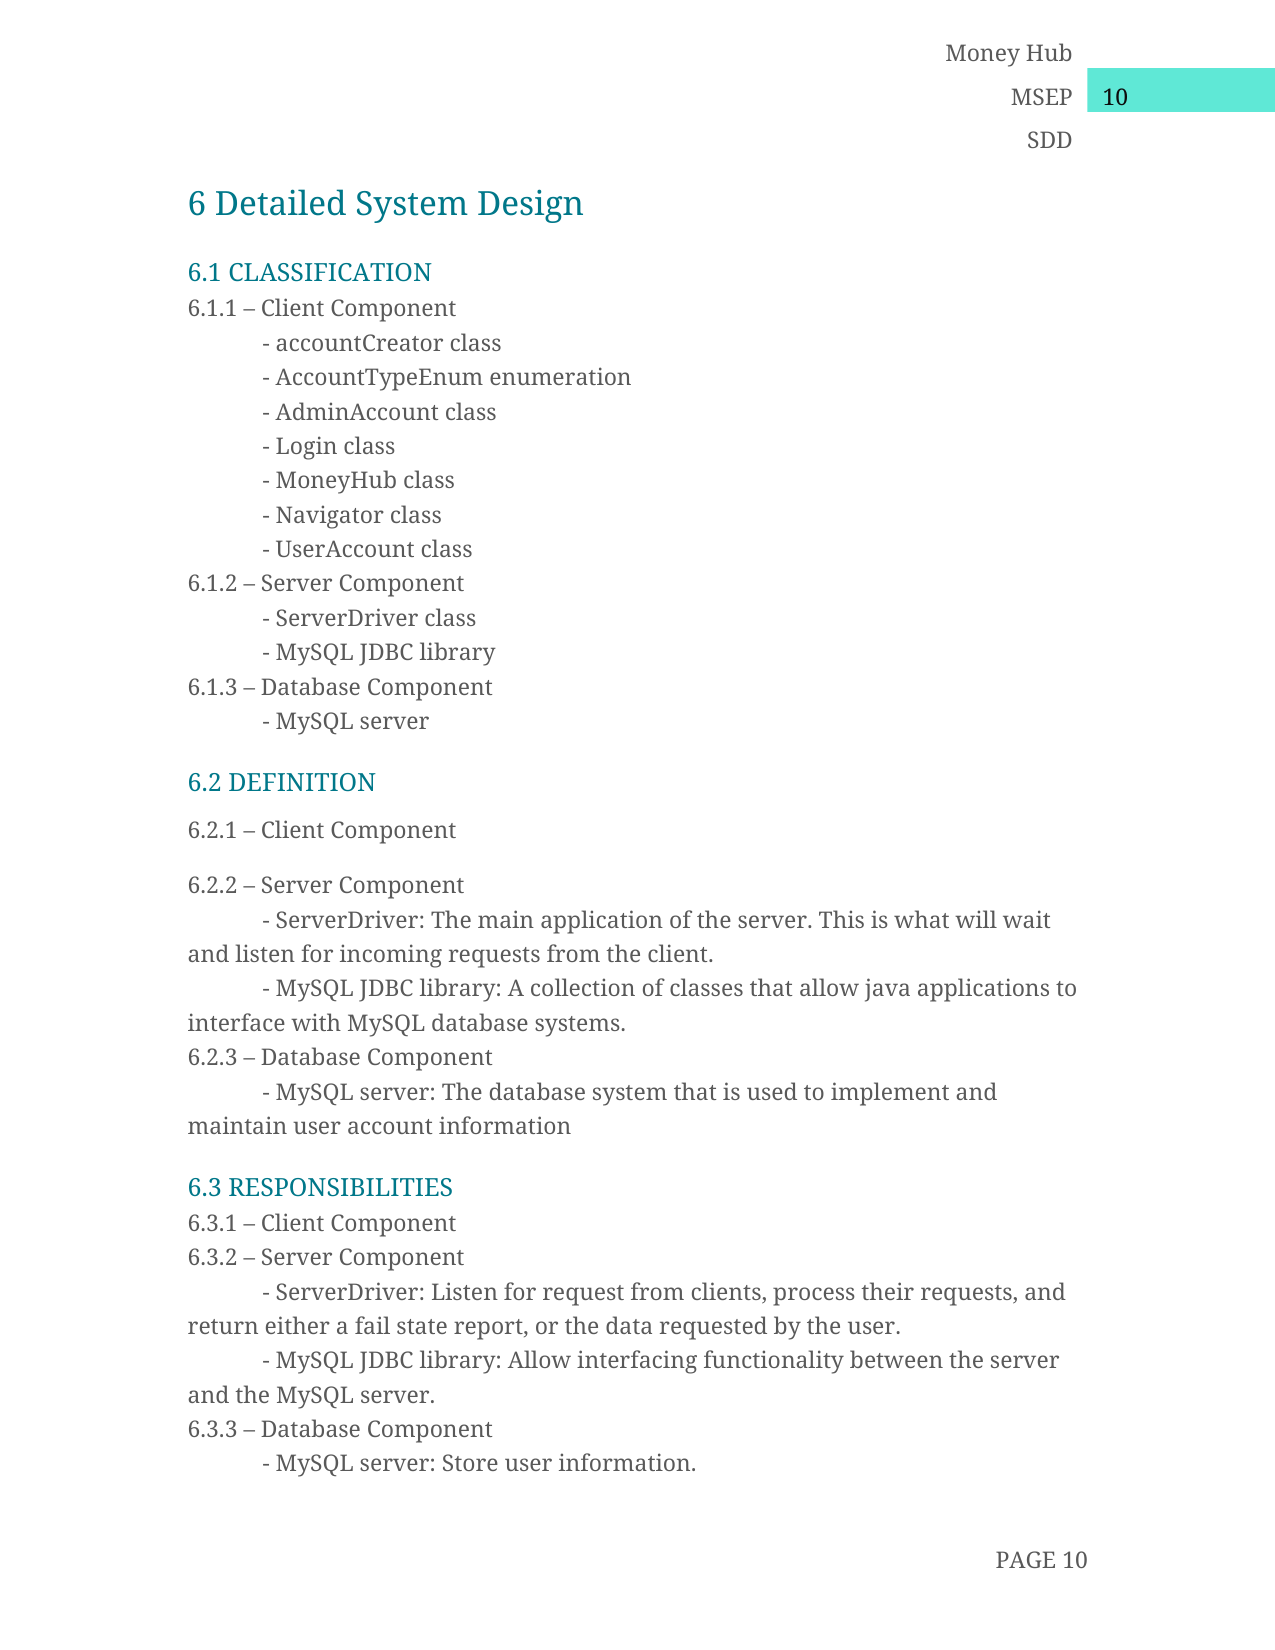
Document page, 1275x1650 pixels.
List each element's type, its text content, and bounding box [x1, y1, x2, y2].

text - ServerDriver: Listen for request from clients, process their requests, and return either a fail state report, or the data requested by the user. [187, 1275, 1087, 1341]
text - ServerDriver: The main application of the server. This is what will wait and listen for incoming requests from the client. [187, 904, 1087, 969]
text - UserAccount class [187, 533, 1087, 564]
text - MySQL JDBC library [187, 636, 1087, 667]
text 6.2.1 – Client Component [187, 814, 1087, 845]
text - MySQL JDBC library: Allow interfacing functionality between the server and the MySQL server. [187, 1344, 1087, 1410]
text - MySQL server [187, 705, 1087, 736]
subtitle 6 Detailed System Design [187, 180, 1087, 225]
text 6.2.3 – Database Component [187, 1041, 1087, 1072]
text - Login class [187, 430, 1087, 461]
text - Navigator class [187, 498, 1087, 530]
text - MoneyHub class [187, 464, 1087, 495]
text 6.1.1 – Client Component [187, 292, 1087, 323]
text 6.2.2 – Server Component [187, 869, 1087, 901]
text 6.1.3 – Database Component [187, 670, 1087, 702]
subtitle 6.2 Definition [187, 764, 1087, 798]
text - MySQL server: The database system that is used to implement and maintain user account information [187, 1076, 1087, 1141]
text - AccountTypeEnum enumeration [187, 361, 1087, 392]
text - AdminAccount class [187, 395, 1087, 427]
subtitle 6.3 Responsibilities [187, 1169, 1087, 1203]
text - MySQL server: Store user information. [187, 1447, 1087, 1478]
text 6.3.2 – Server Component [187, 1241, 1087, 1272]
text - ServerDriver class [187, 602, 1087, 633]
text - MySQL JDBC library: A collection of classes that allow java applications to interface with MySQL database systems. [187, 972, 1087, 1038]
text 6.3.3 – Database Component [187, 1413, 1087, 1444]
text - accountCreator class [187, 327, 1087, 358]
subtitle 6.1 Classification [187, 255, 1087, 289]
text 6.1.2 – Server Component [187, 567, 1087, 598]
text 6.3.1 – Client Component [187, 1207, 1087, 1238]
